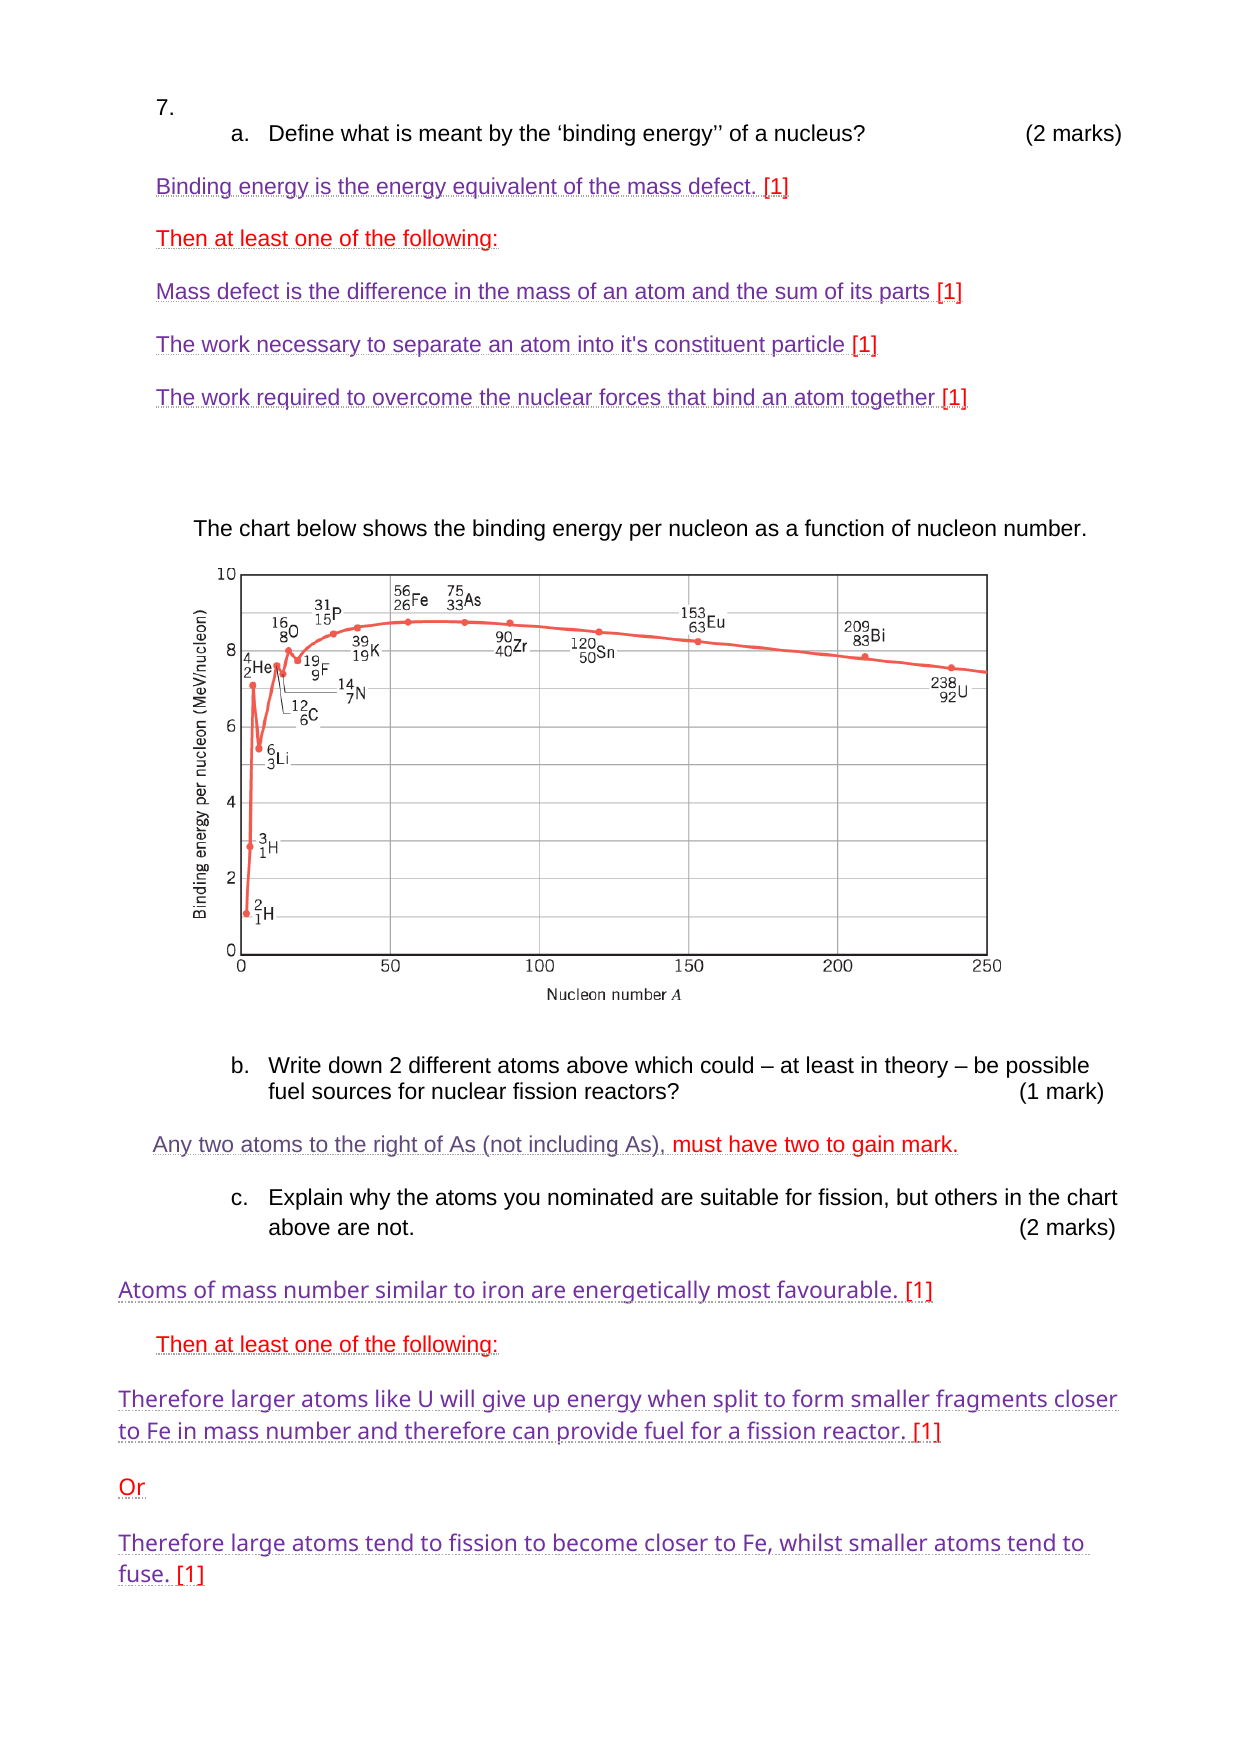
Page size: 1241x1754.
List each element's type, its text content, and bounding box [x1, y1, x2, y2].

text Therefore larger atoms like U will give up energy when split to form smaller fragments closer to Fe in mass number and therefore can provide fuel for a fission reactor. [1] [118, 1383, 1122, 1446]
picture [193, 568, 1001, 1000]
text Atoms of mass number similar to iron are energetically most favourable. [1] [118, 1274, 1122, 1306]
text The work required to overcome the nuclear forces that bind an atom together [1] [156, 383, 1122, 410]
text Mass defect is the difference in the mass of an atom and the sum of its parts [1] [156, 278, 1122, 304]
text Or [118, 1471, 1122, 1502]
text The chart below shows the binding energy per nucleon as a function of nucleon number. [118, 515, 1122, 542]
list Define what is meant by the ‘binding energy’’ of a nucleus? (2 marks) [231, 120, 1122, 146]
text Then at least one of the following: [156, 225, 1122, 252]
text The work necessary to separate an atom into it's constituent particle [1] [156, 331, 1122, 357]
list Explain why the atoms you nominated are suitable for fission, but others in the chart above are not. (2 marks) [231, 1184, 1122, 1240]
list Write down 2 different atoms above which could – at least in theory – be possible fuel sources for nuclear fission reactors? (1 mark) [231, 1052, 1122, 1105]
text Any two atoms to the right of As (not including As), must have two to gain mark. [118, 1131, 1122, 1157]
text Binding energy is the energy equivalent of the mass defect. [1] [156, 173, 1122, 199]
text Then at least one of the following: [156, 1331, 1122, 1357]
text Therefore large atoms tend to fission to become closer to Fe, whilst smaller atoms tend to fuse. [1] [118, 1527, 1122, 1589]
